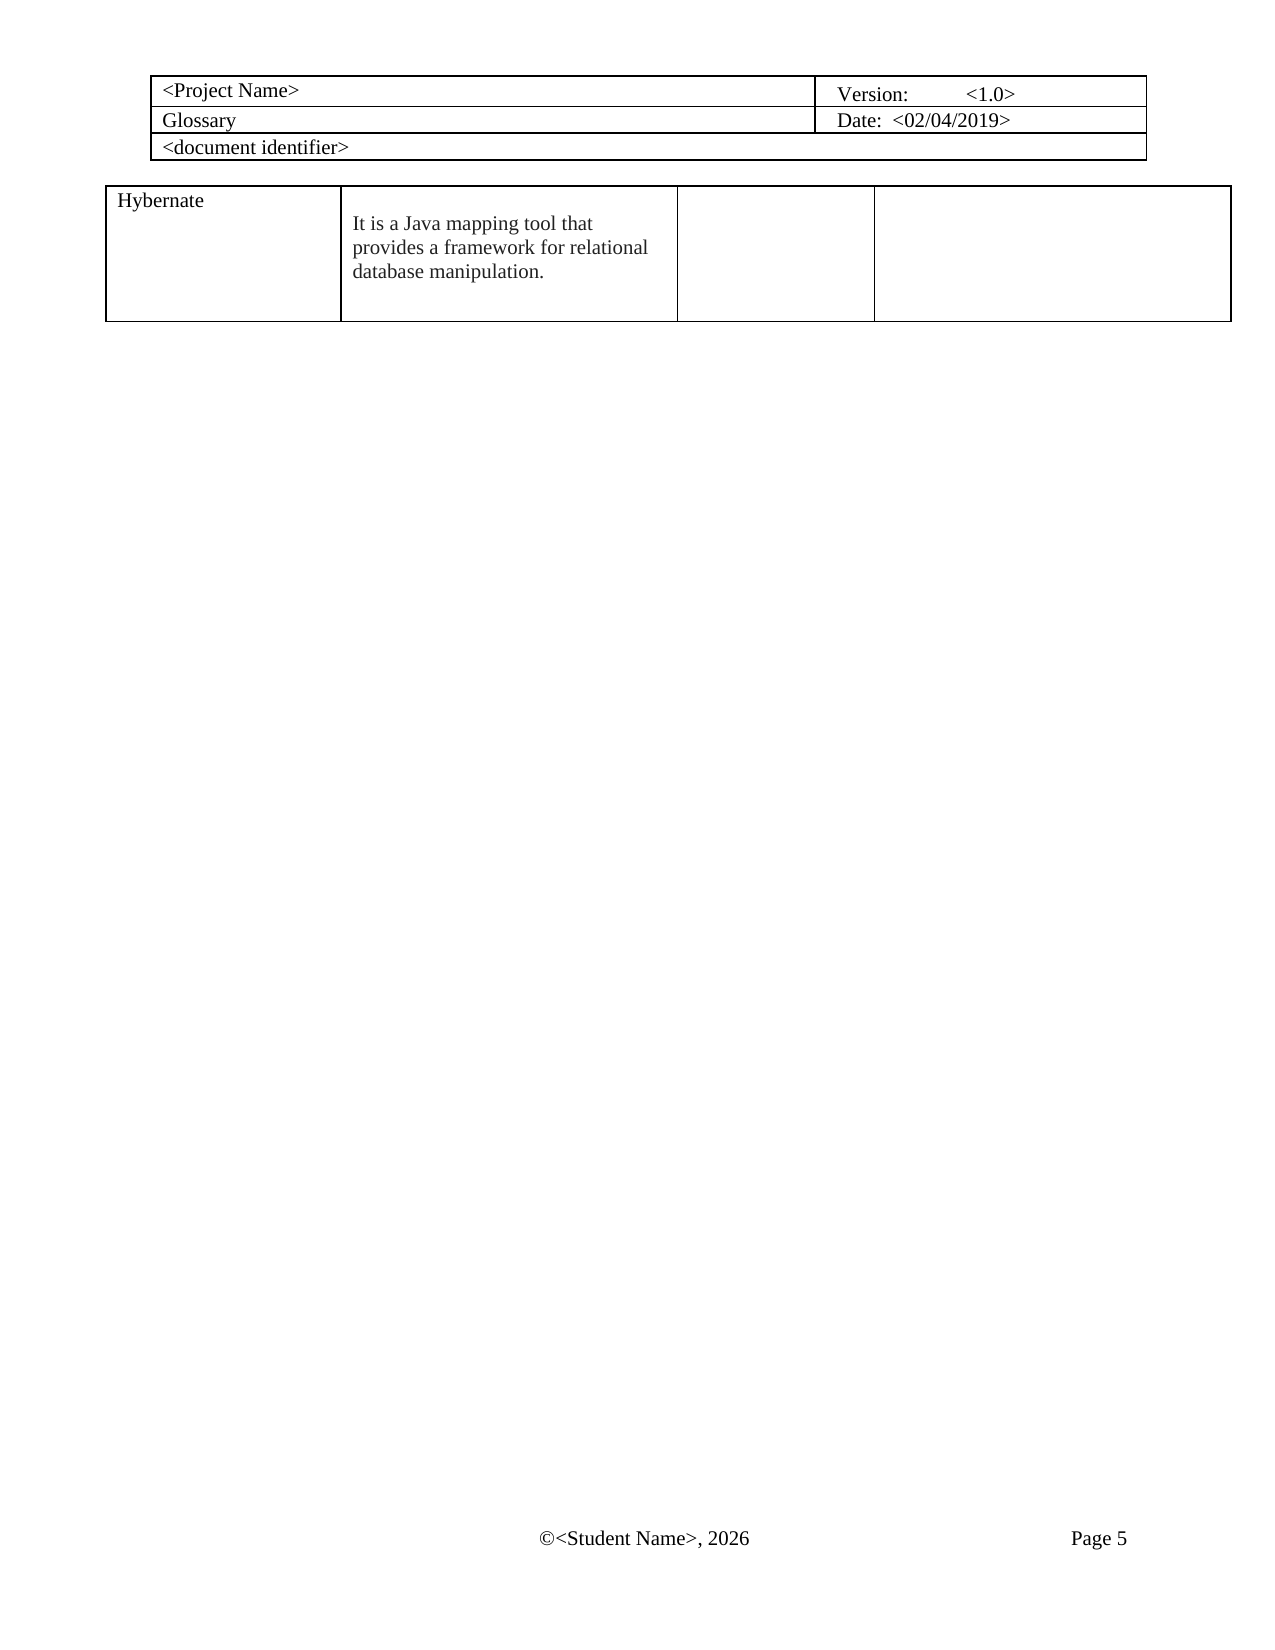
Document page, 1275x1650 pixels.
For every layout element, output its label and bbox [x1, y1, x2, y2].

table_cell [875, 187, 1230, 321]
table_cell [107, 187, 340, 321]
table_cell [342, 187, 677, 321]
table_cell [678, 187, 874, 321]
